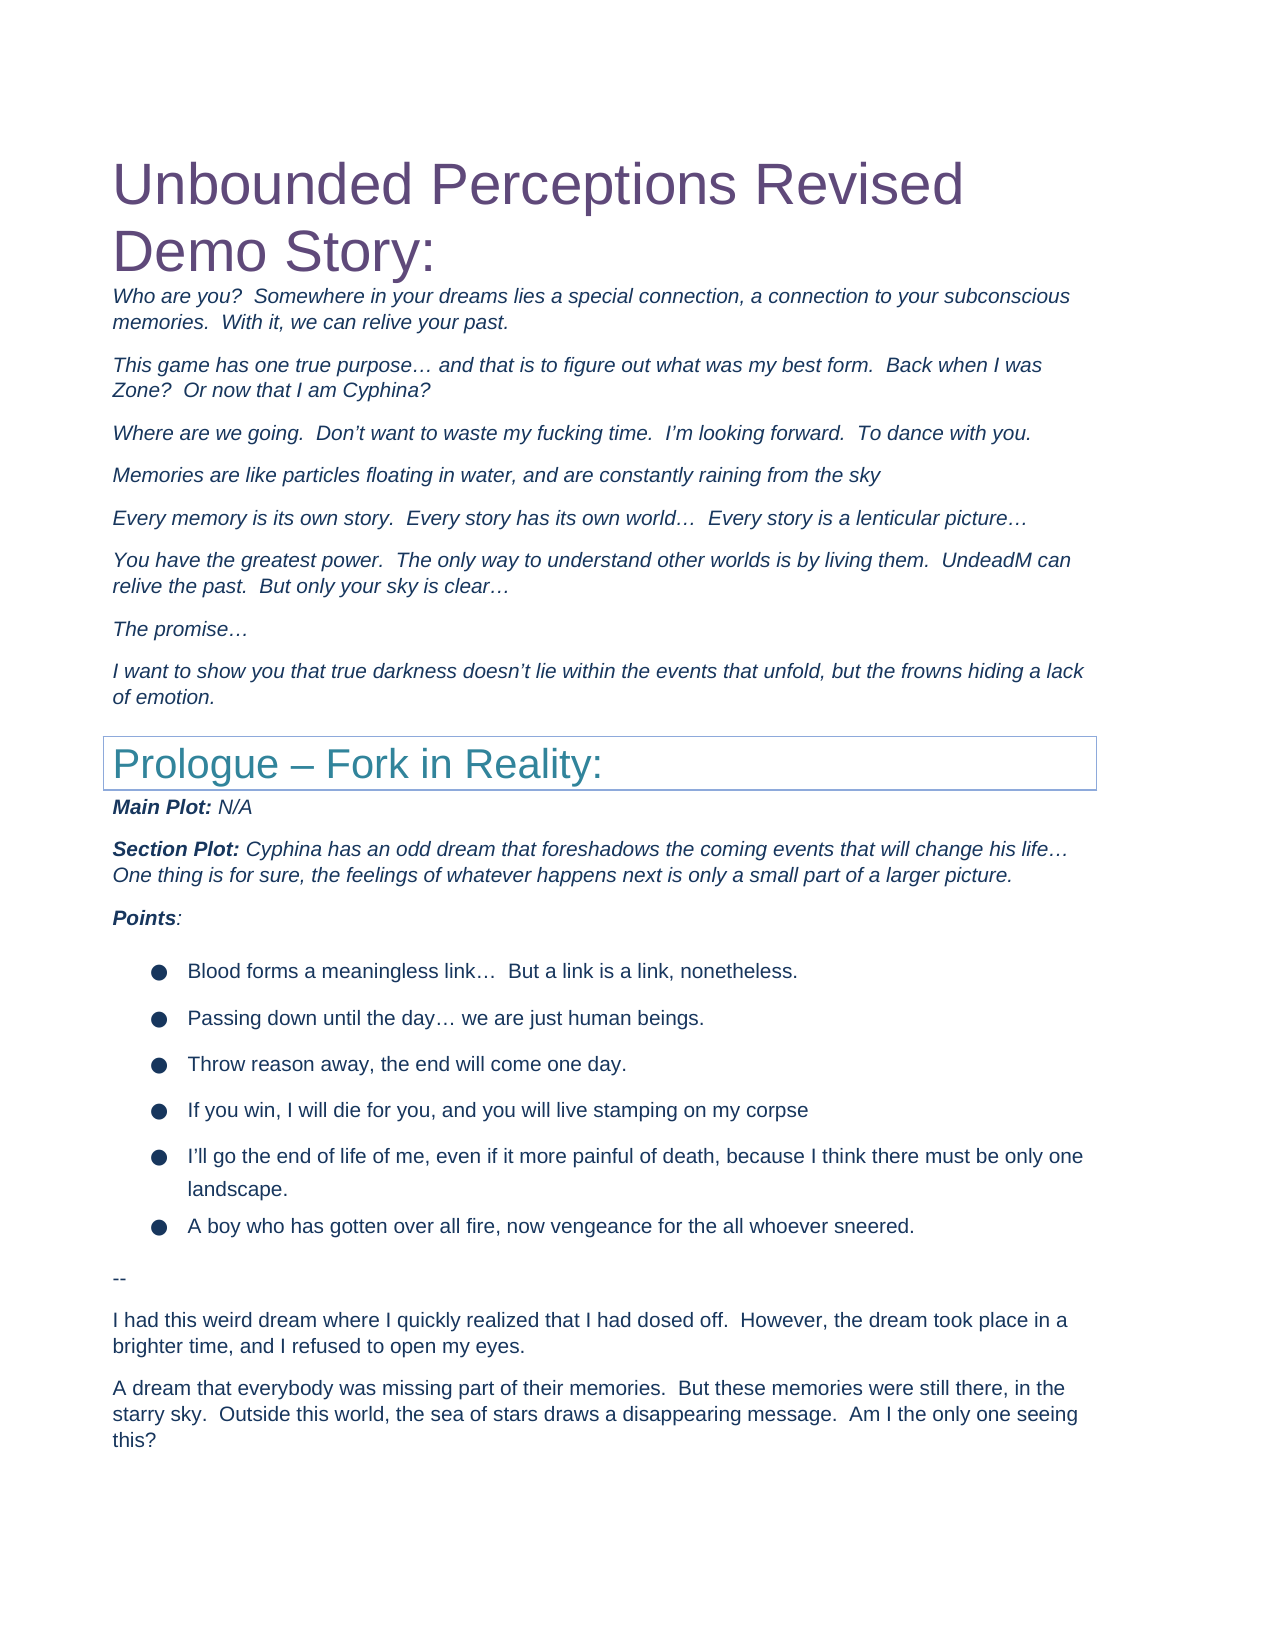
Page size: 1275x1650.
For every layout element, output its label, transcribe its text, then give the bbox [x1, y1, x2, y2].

list Passing down until the day… we are just human beings. [150, 994, 1087, 1037]
title Unbounded Perceptions Revised Demo Story: [112, 150, 1087, 284]
text Section Plot: Cyphina has an odd dream that foreshadows the coming events that will change his life… One thing is for sure, the feelings of whatever happens next is only a small part of a larger picture. [112, 837, 1087, 887]
text I had this weird dream where I quickly realized that I had dosed off. However, the dream took place in a brighter time, and I refused to open my eyes. [112, 1308, 1087, 1358]
list Throw reason away, the end will come one day. [150, 1040, 1087, 1083]
text Points: [112, 906, 1087, 929]
text Memories are like particles floating in water, and are constantly raining from the sky [112, 463, 1087, 487]
text Who are you? Somewhere in your dreams lies a special connection, a connection to your subconscious memories. With it, we can relive your past. [112, 284, 1087, 334]
list Blood forms a meaningless link… But a link is a link, nonetheless. [150, 948, 1087, 991]
text I want to show you that true darkness doesn’t lie within the events that unfold, but the frowns hiding a lack of emotion. [112, 659, 1087, 709]
text This game has one true purpose… and that is to figure out what was my best form. Back when I was Zone? Or now that I am Cyphina? [112, 352, 1087, 402]
text Main Plot: N/A [112, 795, 1087, 819]
text Every memory is its own story. Every story has its own world… Every story is a lenticular picture… [112, 506, 1087, 530]
text The promise… [112, 617, 1087, 641]
text A dream that everybody was missing part of their memories. But these memories were still there, in the starry sky. Outside this world, the sea of stars draws a disappearing message. Am I the only one seeing this? [112, 1376, 1087, 1452]
text Where are we going. Don’t want to waste my fucking time. I’m looking forward. To dance with you. [112, 421, 1087, 445]
subtitle Prologue – Fork in Reality: [104, 737, 1096, 789]
list If you win, I will die for you, and you will live stamping on my corpse [150, 1086, 1087, 1129]
list A boy who has gotten over all fire, now vengeance for the all whoever sneered. [150, 1203, 1087, 1245]
text You have the greatest power. The only way to understand other worlds is by living them. UndeadM can relive the past. But only your sky is clear… [112, 548, 1087, 598]
list I’ll go the end of life of me, even if it more painful of death, because I think there must be only one landscape. [150, 1132, 1087, 1201]
text -- [112, 1265, 1087, 1289]
